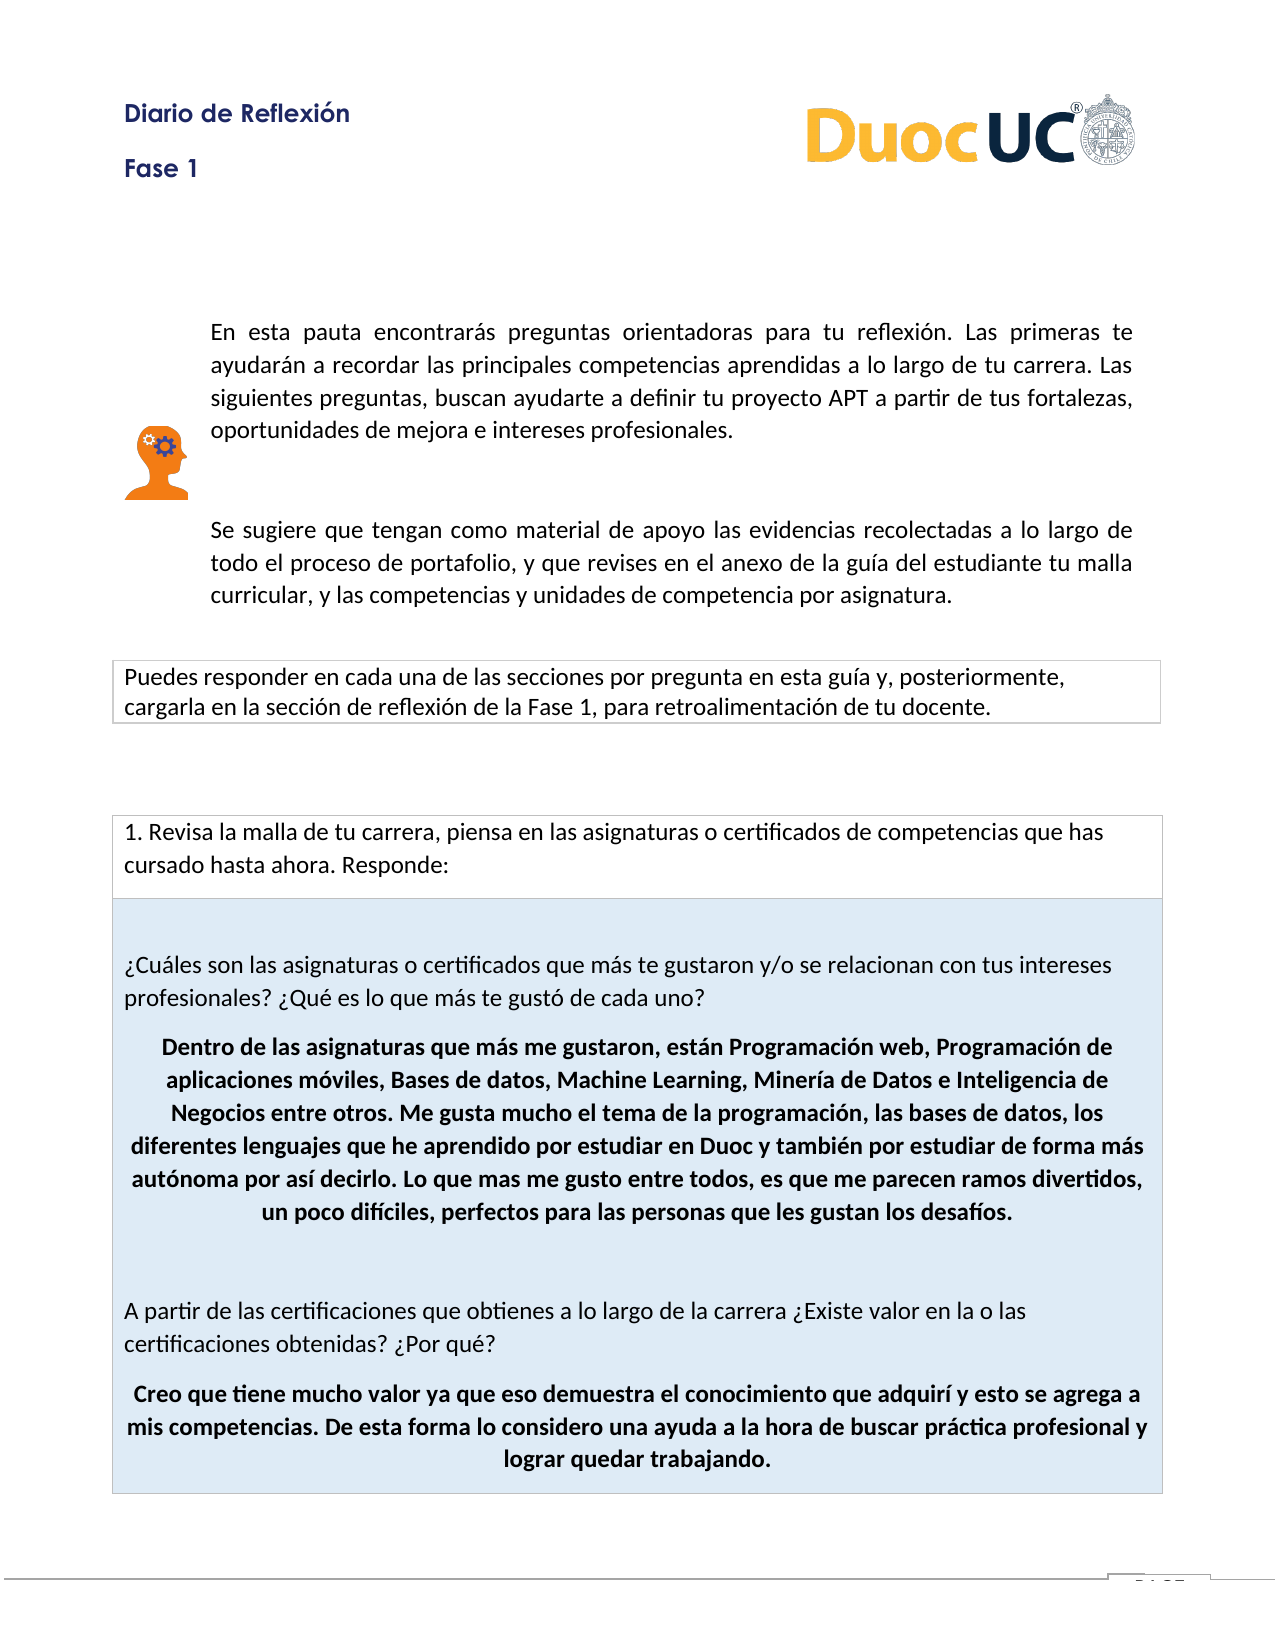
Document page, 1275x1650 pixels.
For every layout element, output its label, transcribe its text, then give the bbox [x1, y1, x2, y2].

table_header 1. Revisa la malla de tu carrera, piensa en las asignaturas o certificados de competencias que has cursado hasta ahora. Responde: [113, 816, 1162, 898]
picture [807, 94, 1135, 165]
table_header En esta pauta encontrarás preguntas orientadoras para tu reflexión. Las primeras te ayudarán a recordar las principales competencias aprendidas a lo largo de tu carrera. Las siguientes preguntas, buscan ayudarte a definir tu proyecto APT a partir de tus fortalezas, oportunidades de mejora e intereses profesionales. Se sugiere que tengan como material de apoyo las evidencias recolectadas a lo largo de todo el proceso de portafolio, y que revises en el anexo de la guía del estudiante tu malla curricular, y las competencias y unidades de competencia por asignatura. [199, 316, 1146, 629]
table_header [112, 316, 199, 629]
picture [123, 426, 188, 500]
table_header Puedes responder en cada una de las secciones por pregunta en esta guía y, posteriormente, cargarla en la sección de reflexión de la Fase 1, para retroalimentación de tu docente. [114, 661, 1160, 722]
